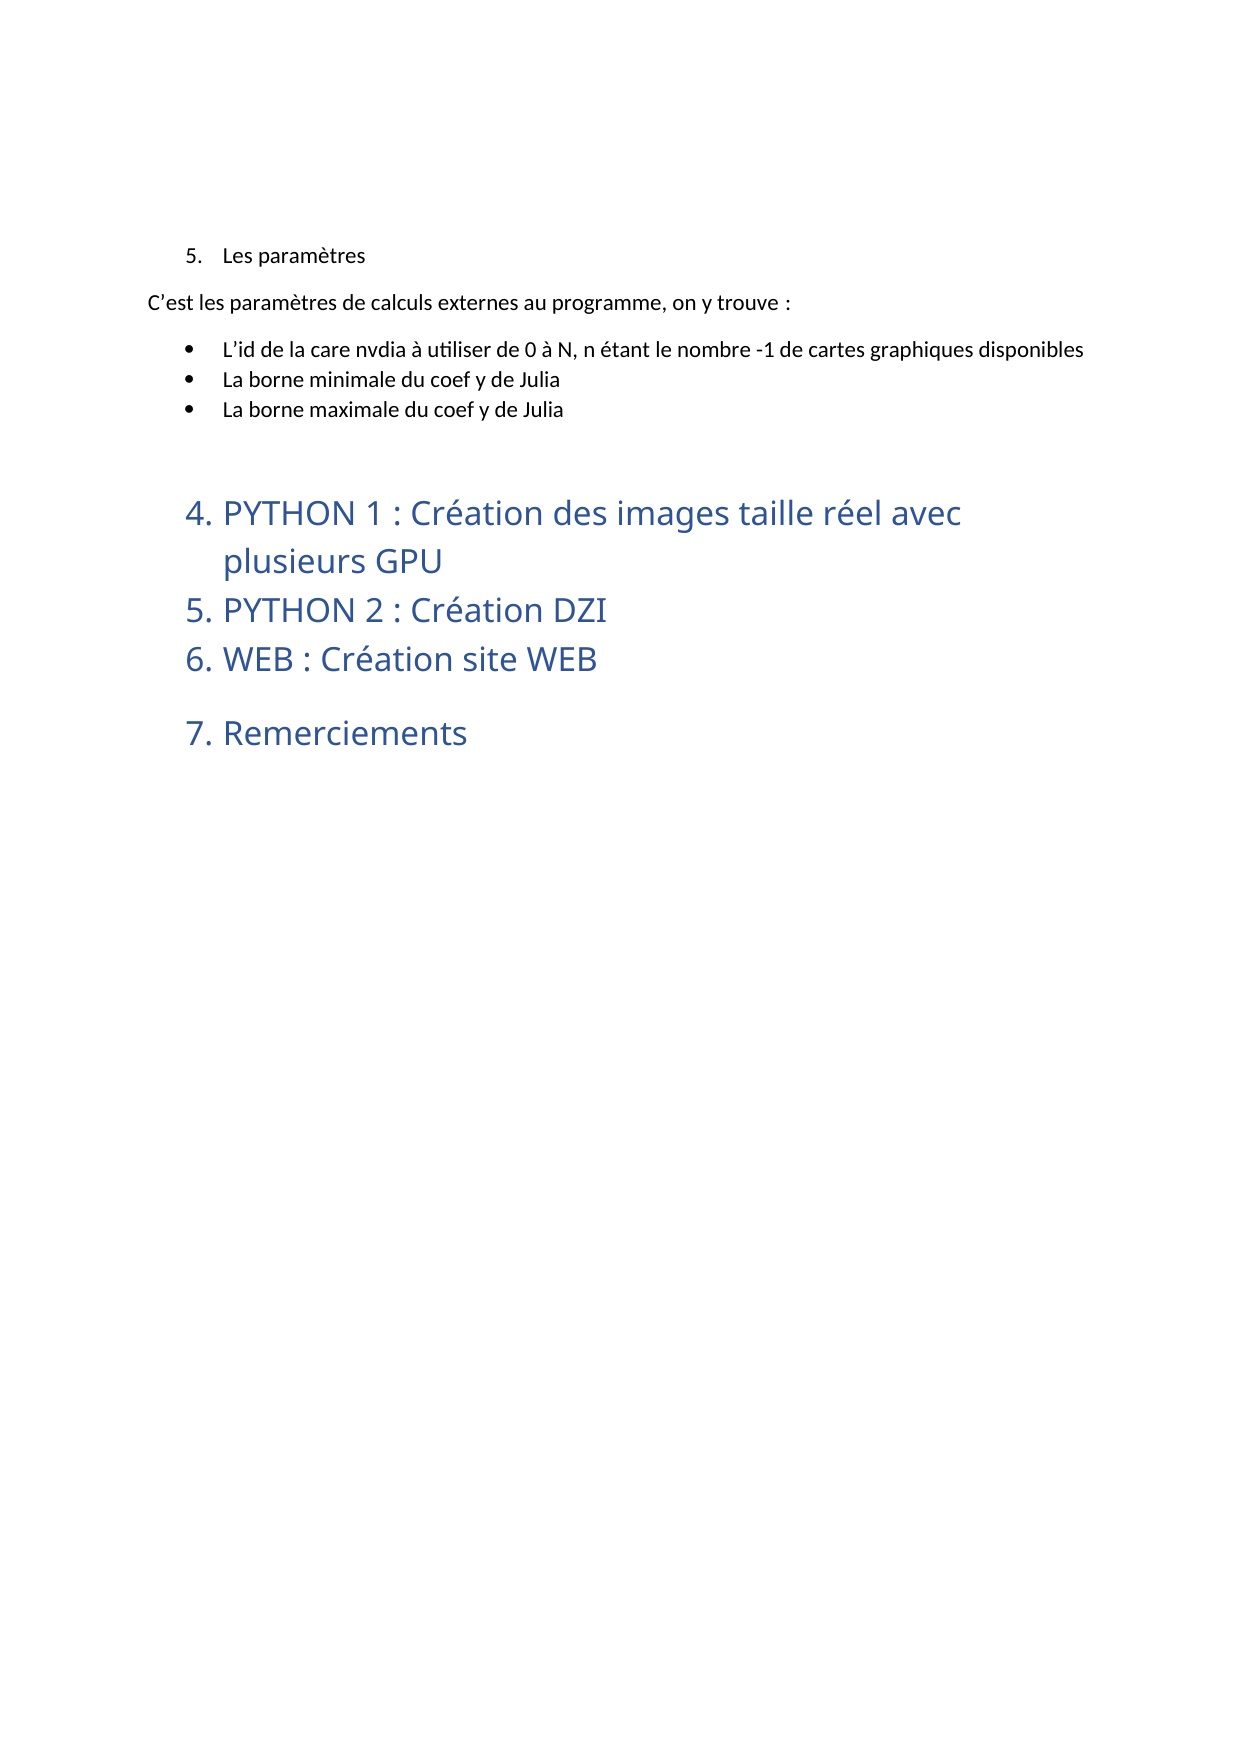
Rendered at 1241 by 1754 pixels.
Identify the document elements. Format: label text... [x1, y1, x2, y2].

list Les paramètres [185, 241, 1093, 269]
text C’est les paramètres de calculs externes au programme, on y trouve : [148, 288, 1093, 316]
list L’id de la care nvdia à utiliser de 0 à N, n étant le nombre -1 de cartes graphiques disponibles [185, 335, 1093, 363]
list PYTHON 1 : Création des images taille réel avec plusieurs GPU [185, 489, 1093, 584]
list WEB : Création site WEB [185, 636, 1093, 682]
list PYTHON 2 : Création DZI [185, 587, 1093, 633]
list La borne minimale du coef y de Julia [185, 365, 1093, 393]
subtitle Remerciements [185, 710, 1093, 756]
list La borne maximale du coef y de Julia [185, 396, 1093, 423]
